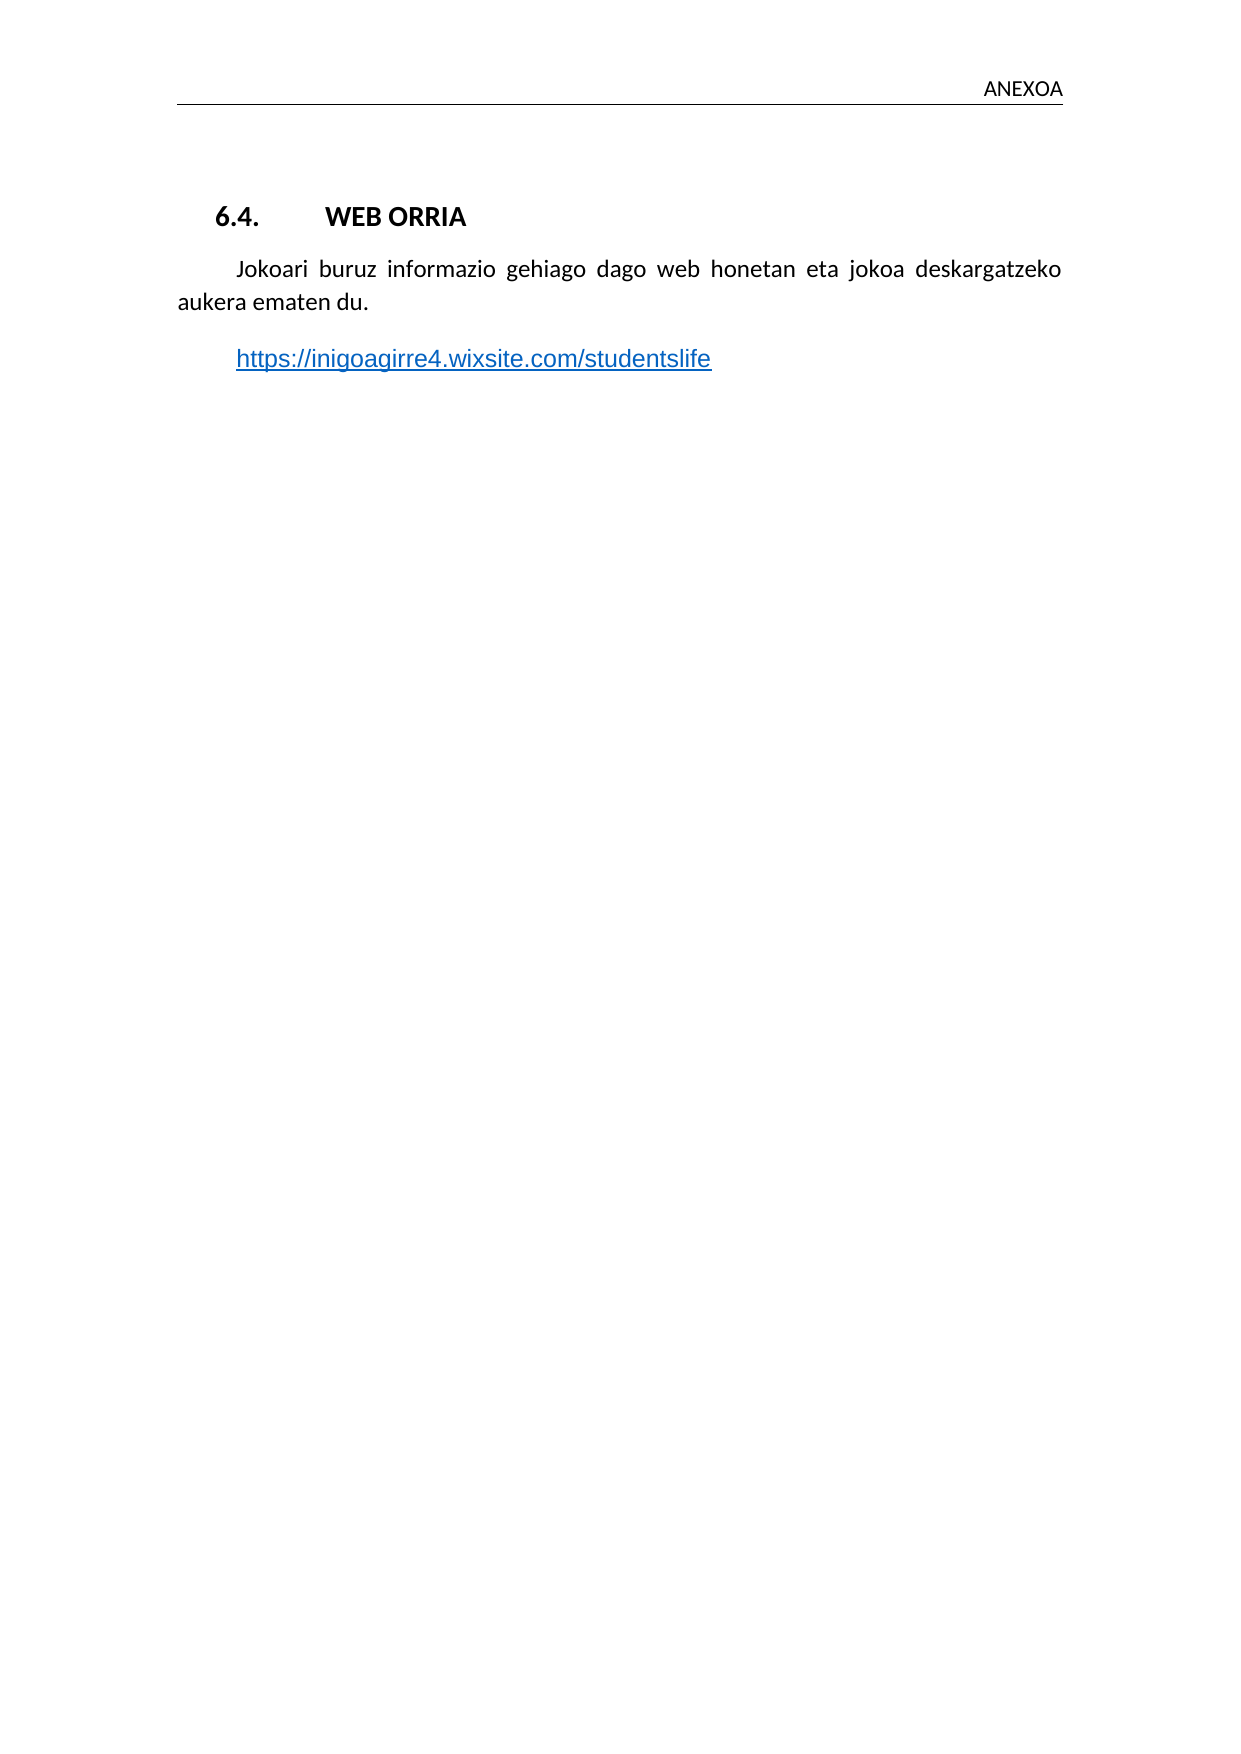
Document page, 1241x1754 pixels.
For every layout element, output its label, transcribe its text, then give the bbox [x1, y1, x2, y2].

text WEB ORRIA [215, 198, 1063, 234]
text Jokoari buruz informazio gehiago dago web honetan eta jokoa deskargatzeko aukera ematen du. [177, 254, 1063, 317]
text https://inigoagirre4.wixsite.com/studentslife [177, 344, 1063, 373]
